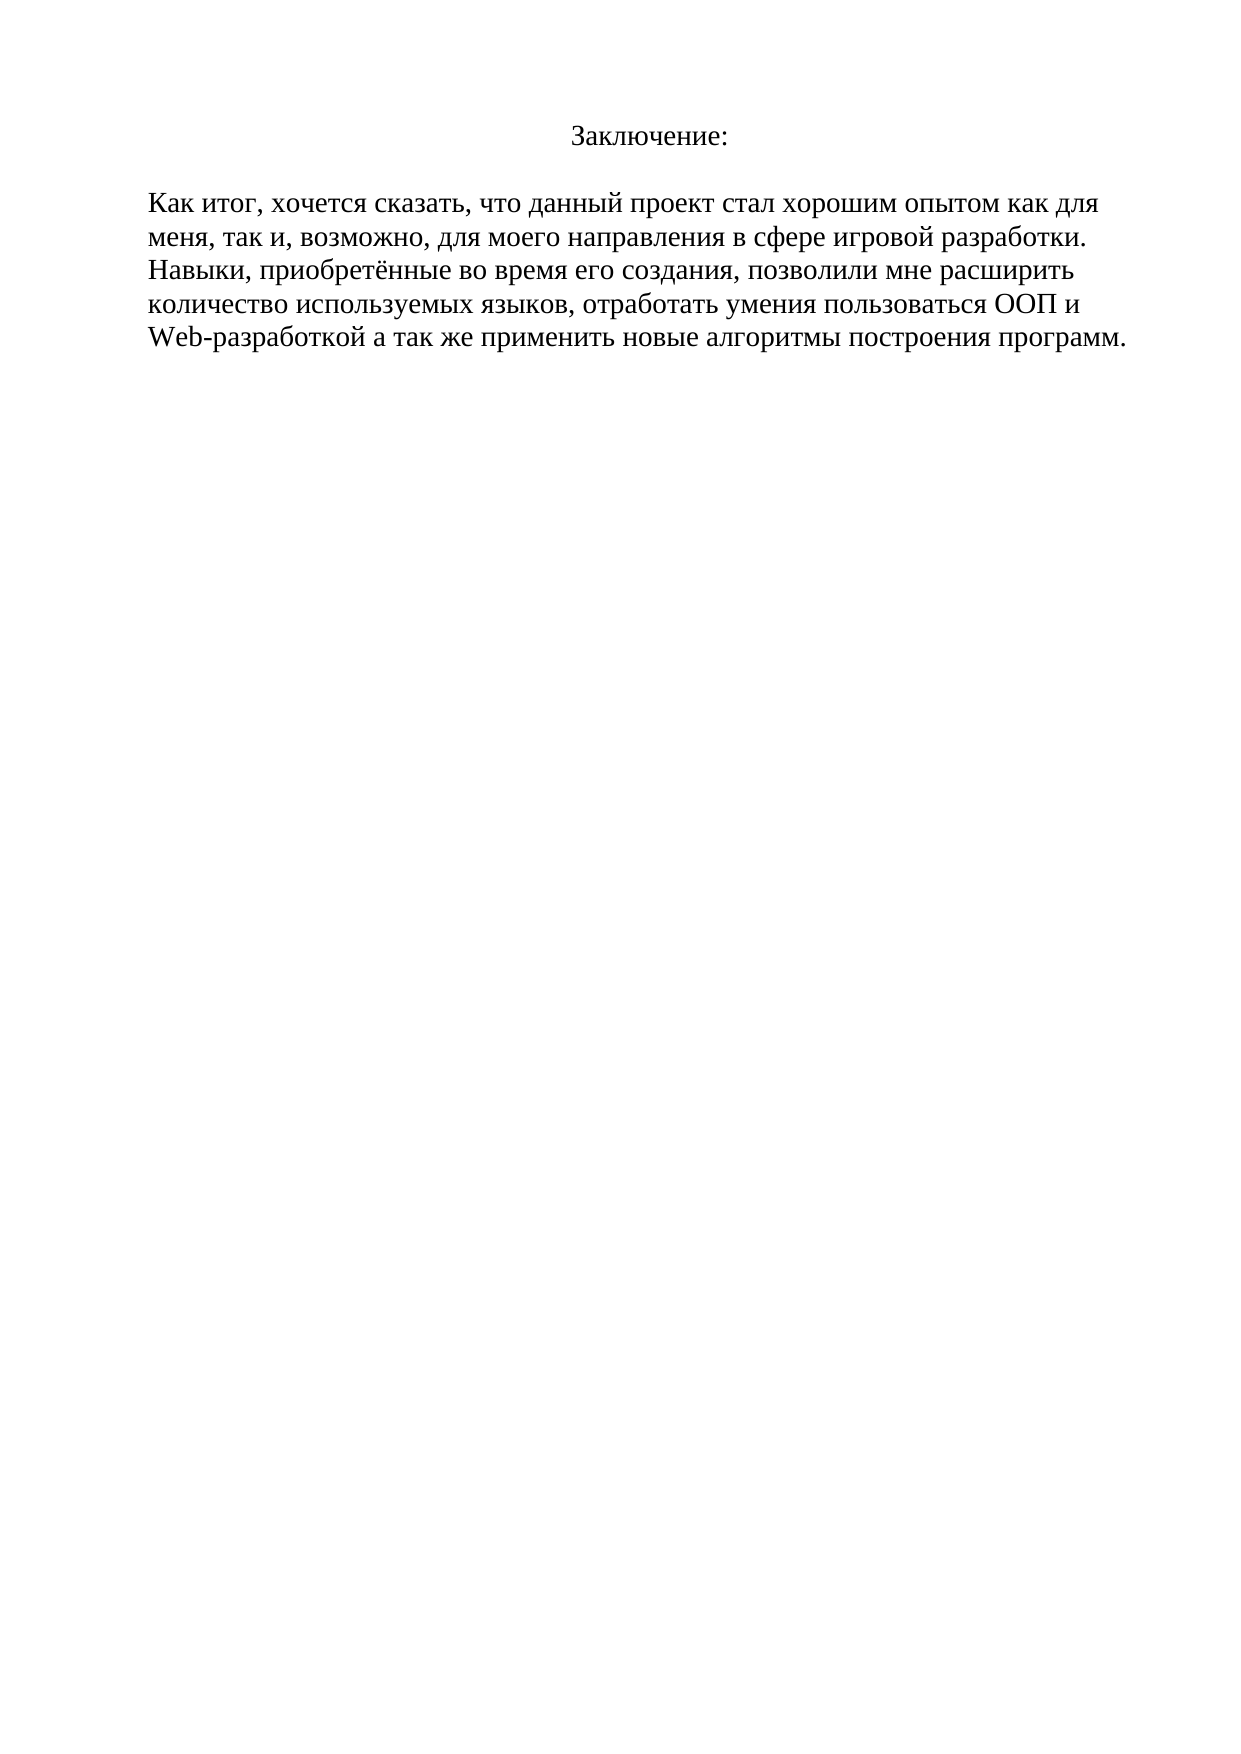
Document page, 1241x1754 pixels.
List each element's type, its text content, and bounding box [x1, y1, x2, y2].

text Как итог, хочется сказать, что данный проект стал хорошим опытом как для меня, так и, возможно, для моего направления в сфере игровой разработки. Навыки, приобретённые во время его создания, позволили мне расширить количество используемых языков, отработать умения пользоваться ООП и Web-разработкой а так же применить новые алгоритмы построения программ. [148, 185, 1152, 353]
text Заключение: [148, 118, 1152, 152]
